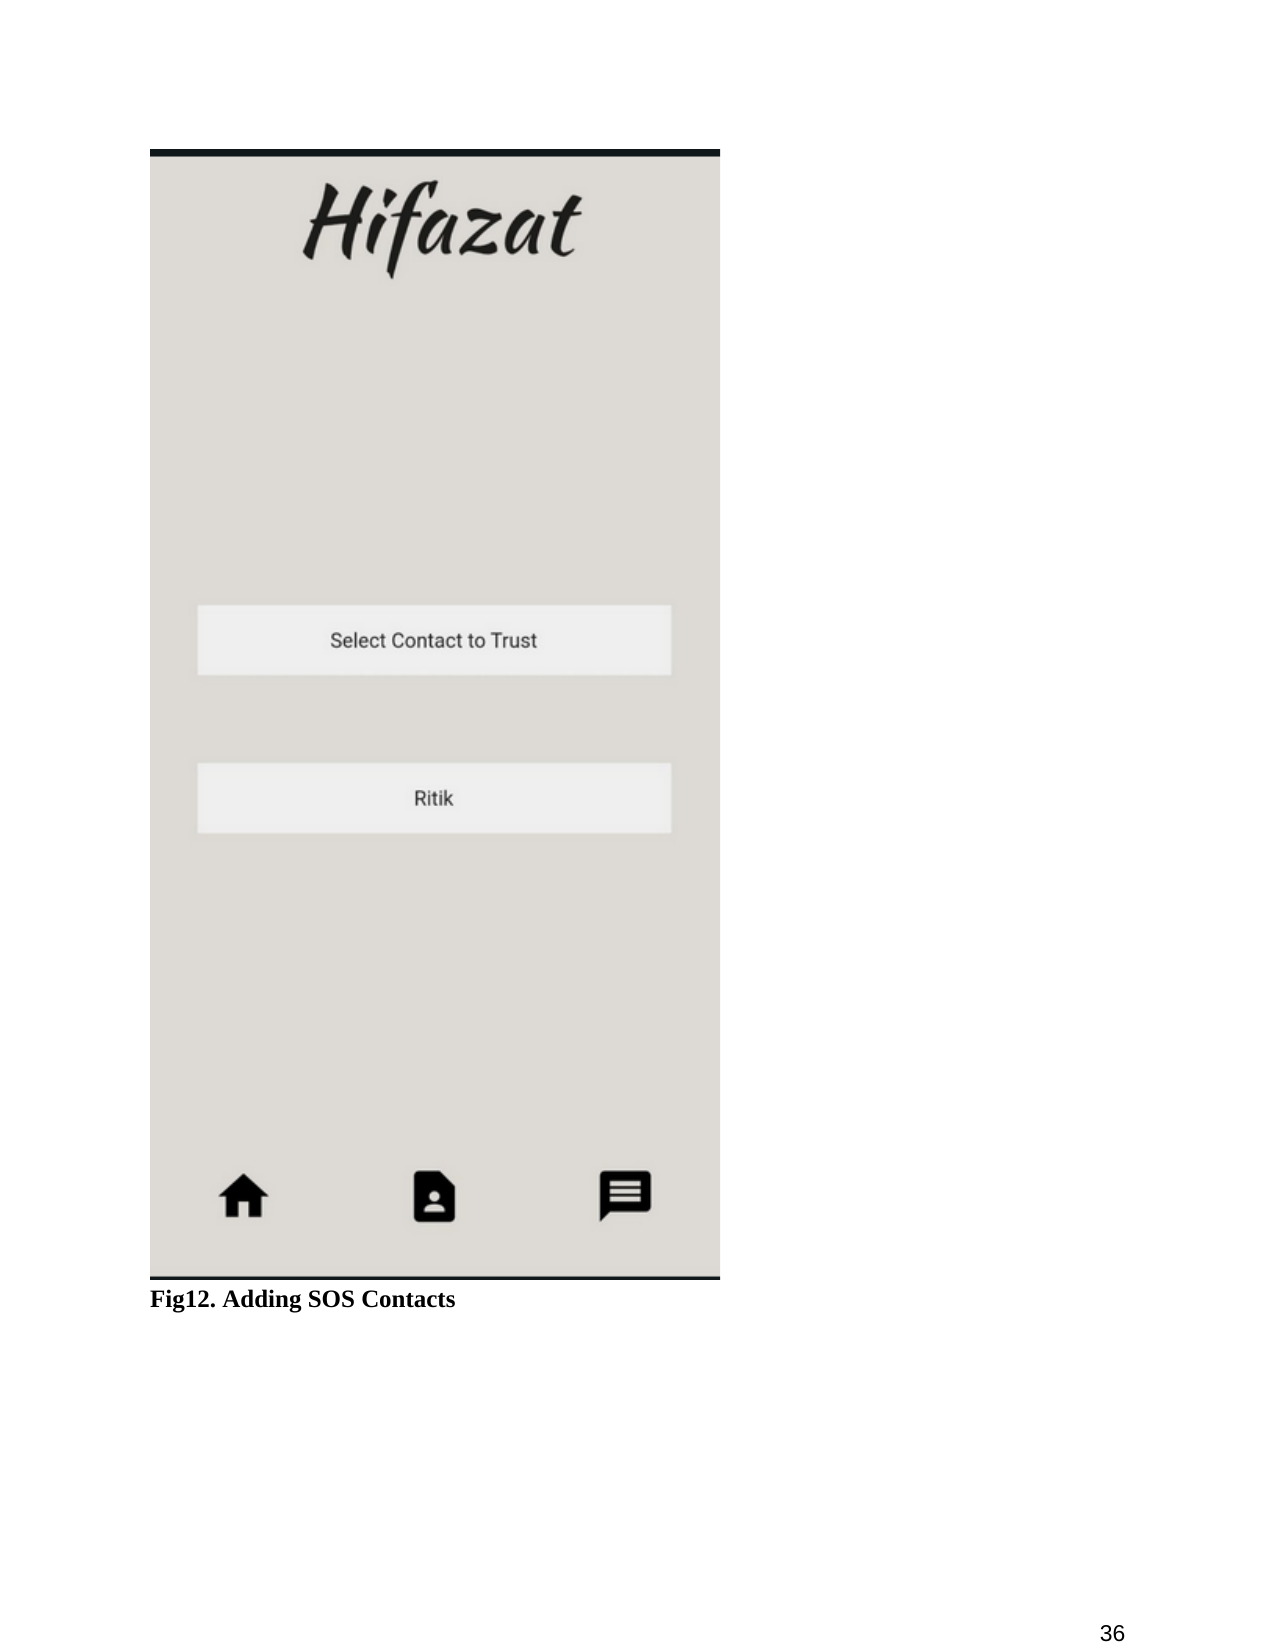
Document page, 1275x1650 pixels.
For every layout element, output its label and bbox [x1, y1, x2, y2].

picture [150, 149, 721, 1280]
text [150, 150, 1125, 1312]
